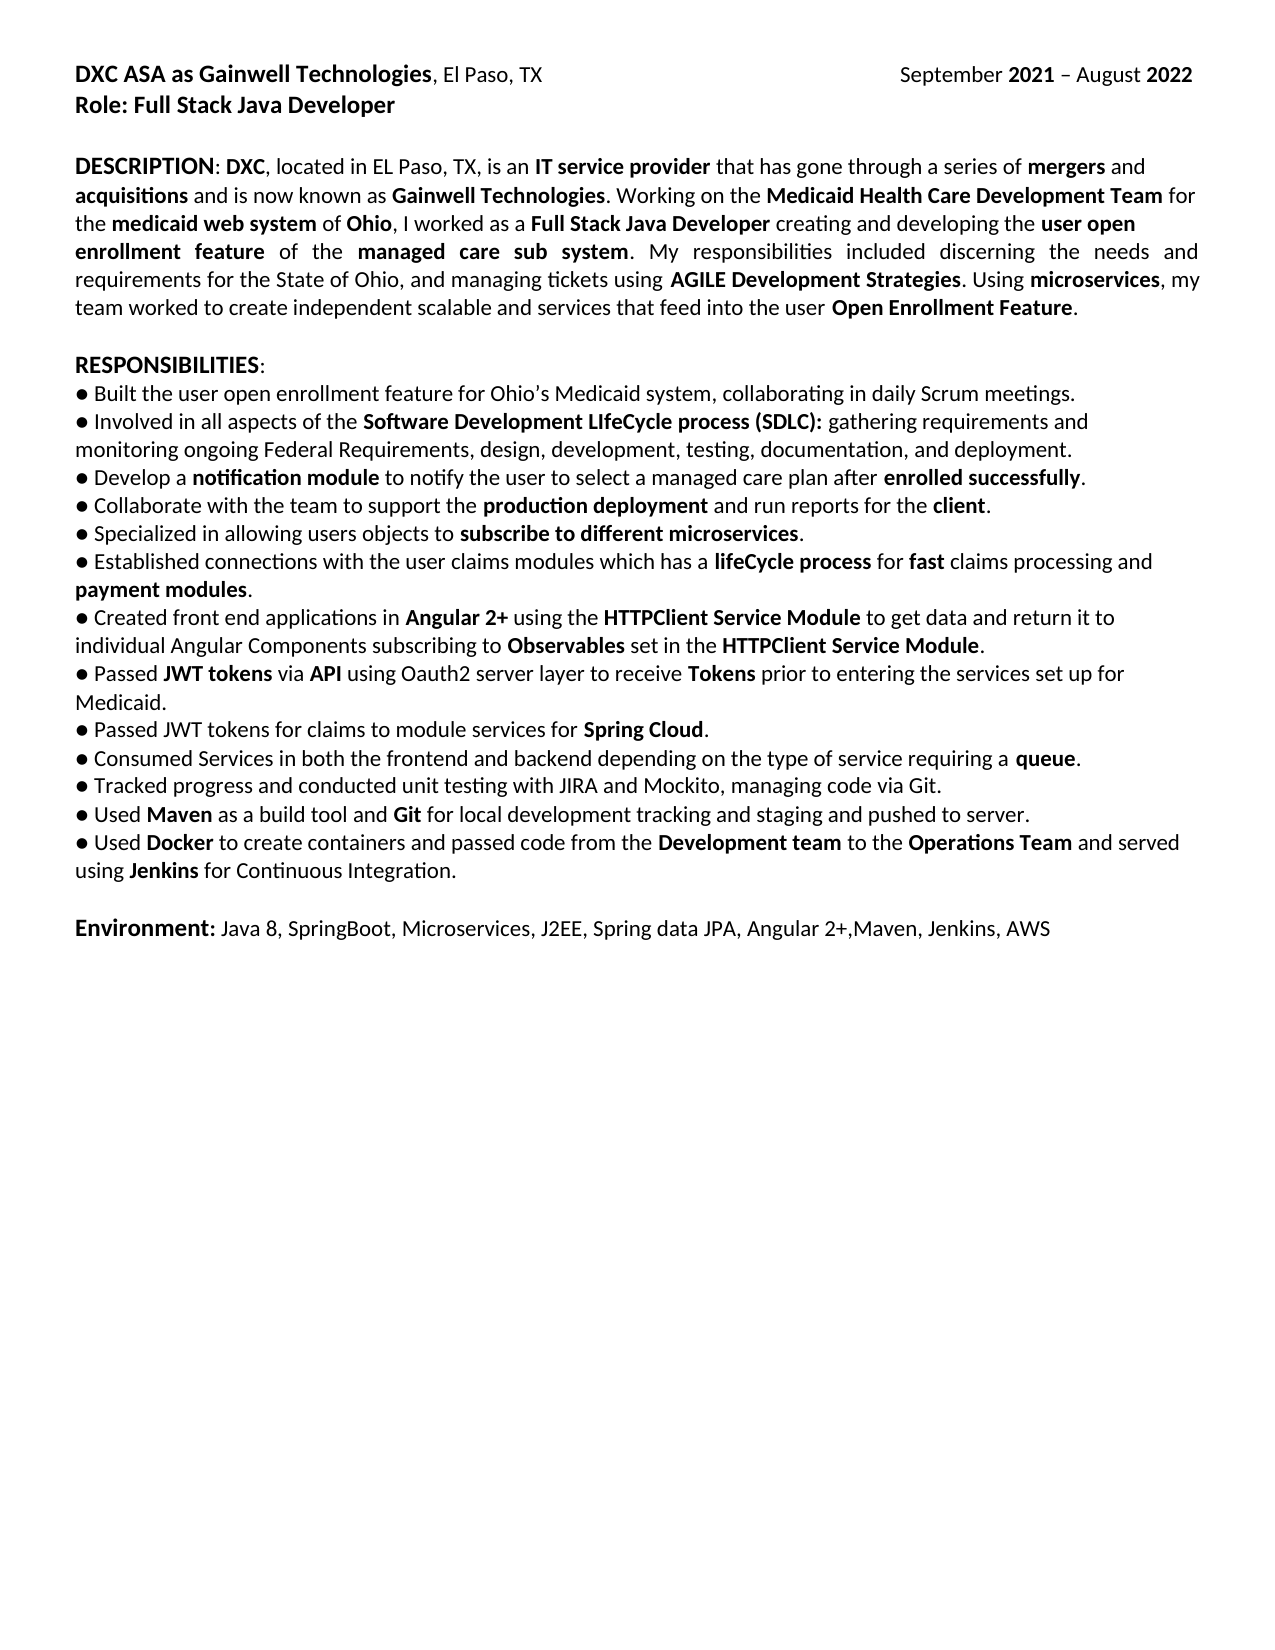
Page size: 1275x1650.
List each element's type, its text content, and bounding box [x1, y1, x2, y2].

text payment modules. [75, 576, 1200, 603]
text individual Angular Components subscribing to Observables set in the HTTPClient Service Module. [75, 632, 1200, 659]
text ● Consumed Services in both the frontend and backend depending on the type of service requiring a queue. [75, 744, 1200, 772]
text Role: Full Stack Java Developer [75, 89, 1200, 120]
text using Jenkins for Continuous Integration. [75, 856, 1200, 884]
text ● Passed JWT tokens via API using Oauth2 server layer to receive Tokens prior to entering the services set up for [75, 659, 1200, 688]
text Medicaid. [75, 688, 1200, 716]
text ● Passed JWT tokens for claims to module services for Spring Cloud. [75, 716, 1200, 744]
text the medicaid web system of Ohio, I worked as a Full Stack Java Developer creating and developing the user open [75, 209, 1200, 237]
text ● Tracked progress and conducted unit testing with JIRA and Mockito, managing code via Git. [75, 772, 1200, 800]
text Environment: Java 8, SpringBoot, Microservices, J2EE, Spring data JPA, Angular 2+,Maven, Jenkins, AWS [75, 912, 1200, 942]
text RESPONSIBILITIES: [75, 349, 1200, 379]
text ● Built the user open enrollment feature for Ohio’s Medicaid system, collaborating in daily Scrum meetings. [75, 379, 1200, 407]
text ● Specialized in allowing users objects to subscribe to different microservices. [75, 519, 1200, 547]
text ● Created front end applications in Angular 2+ using the HTTPClient Service Module to get data and return it to [75, 603, 1200, 632]
text ● Used Maven as a build tool and Git for local development tracking and staging and pushed to server. [75, 800, 1200, 828]
text enrollment feature of the managed care sub system. My responsibilities included discerning the needs and requirements for the State of Ohio, and managing tickets using AGILE Development Strategies. Using microservices, my team worked to create independent scalable and services that feed into the user Open Enrollment Feature. [75, 237, 1200, 321]
text DESCRIPTION: DXC, located in EL Paso, TX, is an IT service provider that has gone through a series of mergers and [75, 150, 1200, 181]
text ● Used Docker to create containers and passed code from the Development team to the Operations Team and served [75, 828, 1200, 856]
text acquisitions and is now known as Gainwell Technologies. Working on the Medicaid Health Care Development Team for [75, 181, 1200, 209]
text ● Involved in all aspects of the Software Development LIfeCycle process (SDLC): gathering requirements and [75, 407, 1200, 435]
text ● Collaborate with the team to support the production deployment and run reports for the client. [75, 491, 1200, 519]
text ● Develop a notification module to notify the user to select a managed care plan after enrolled successfully. [75, 463, 1200, 491]
text monitoring ongoing Federal Requirements, design, development, testing, documentation, and deployment. [75, 435, 1200, 463]
text ● Established connections with the user claims modules which has a lifeCycle process for fast claims processing and [75, 547, 1200, 576]
text DXC ASA as Gainwell Technologies, El Paso, TX September 2021 – August 2022 [75, 59, 1200, 89]
